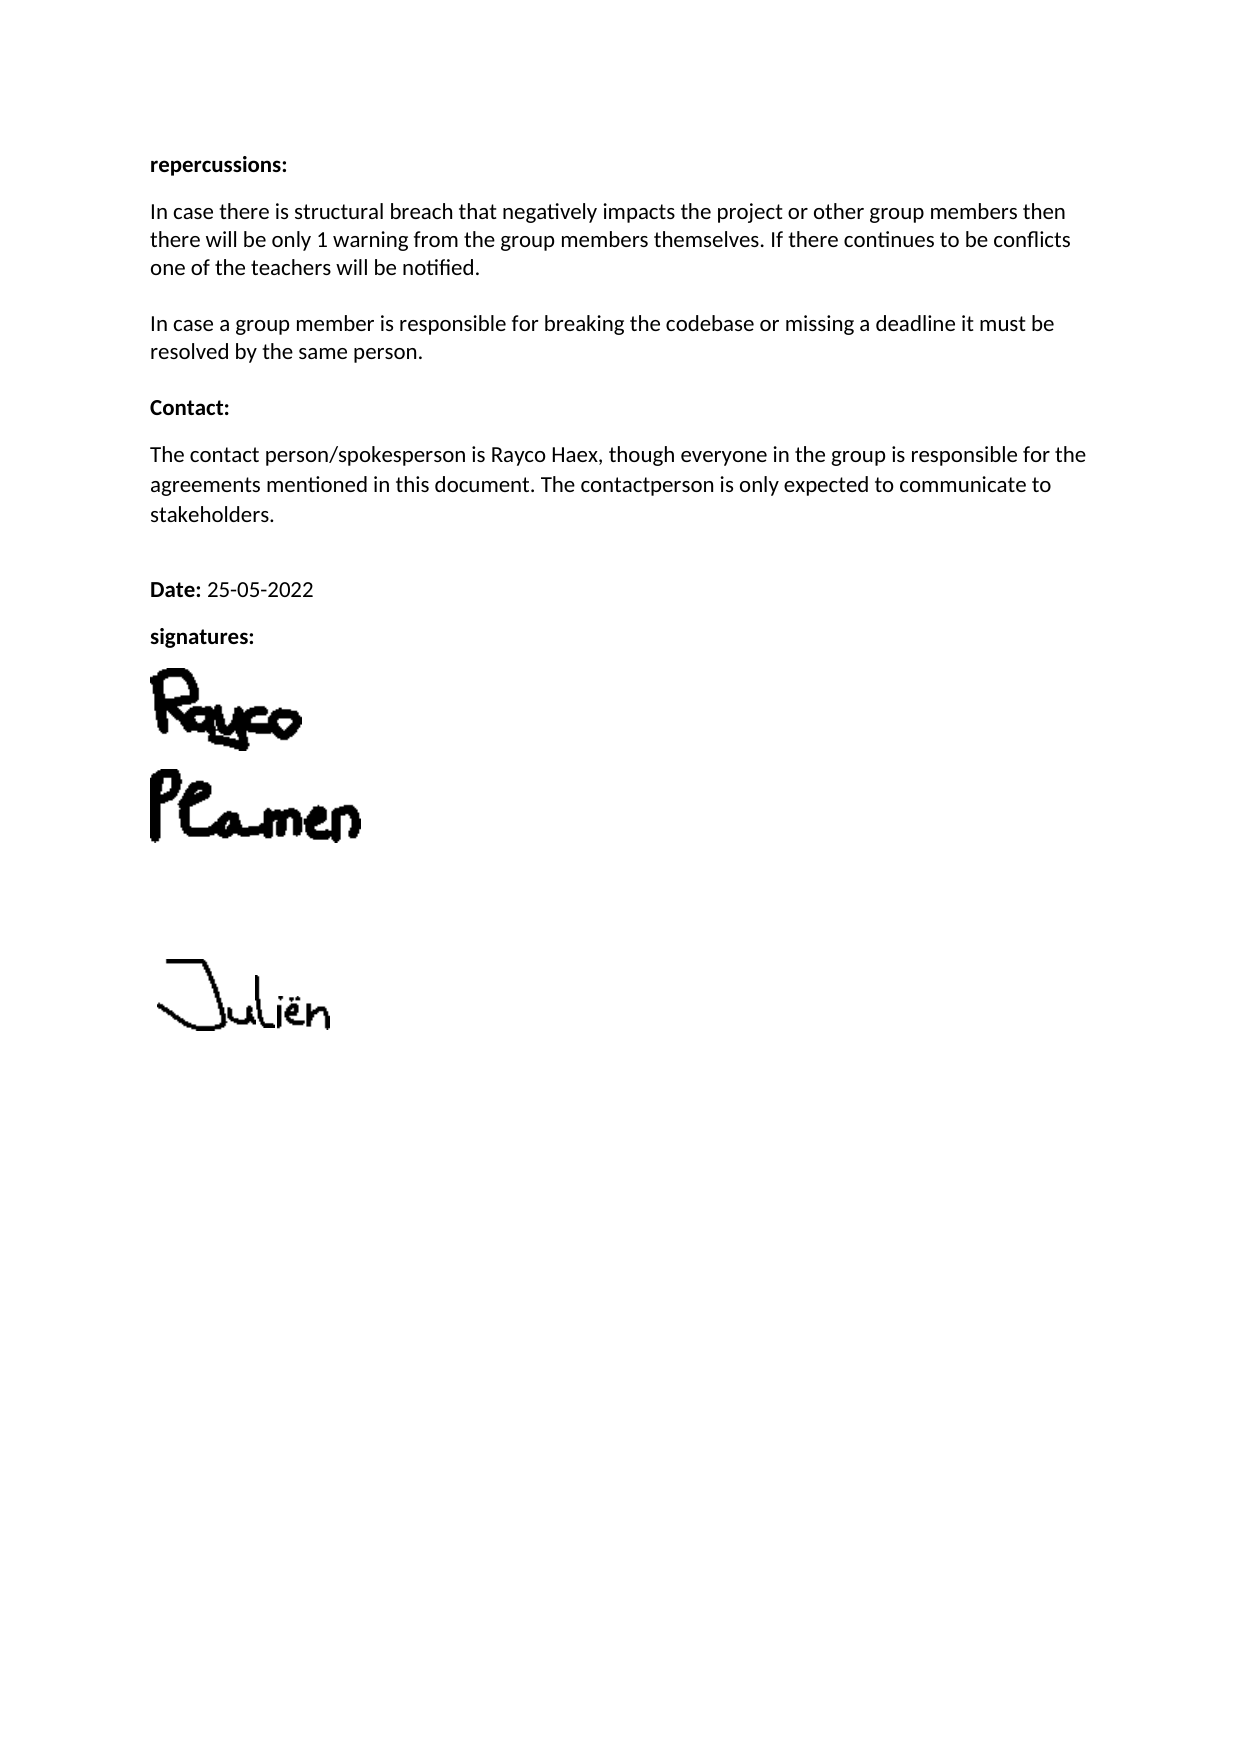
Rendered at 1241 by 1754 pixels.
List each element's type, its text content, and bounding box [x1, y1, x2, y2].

text signatures: [150, 622, 1090, 650]
picture [150, 668, 302, 751]
text In case there is structural breach that negatively impacts the project or other group members then there will be only 1 warning from the group members themselves. If there continues to be conflicts one of the teachers will be notified. In case a group member is responsible for breaking the codebase or missing a deadline it must be resolved by the same person. [150, 197, 1090, 365]
picture [277, 996, 330, 1030]
text repercussions: [150, 150, 1090, 178]
text The contact person/spokesperson is Rayco Haex, though everyone in the group is responsible for the agreements mentioned in this document. The contactperson is only expected to communicate to stakeholders. [150, 440, 1090, 528]
text Contact: [150, 393, 1090, 421]
text Date: 25-05-2022 [150, 575, 1090, 603]
picture [157, 959, 275, 1031]
picture [150, 769, 361, 843]
